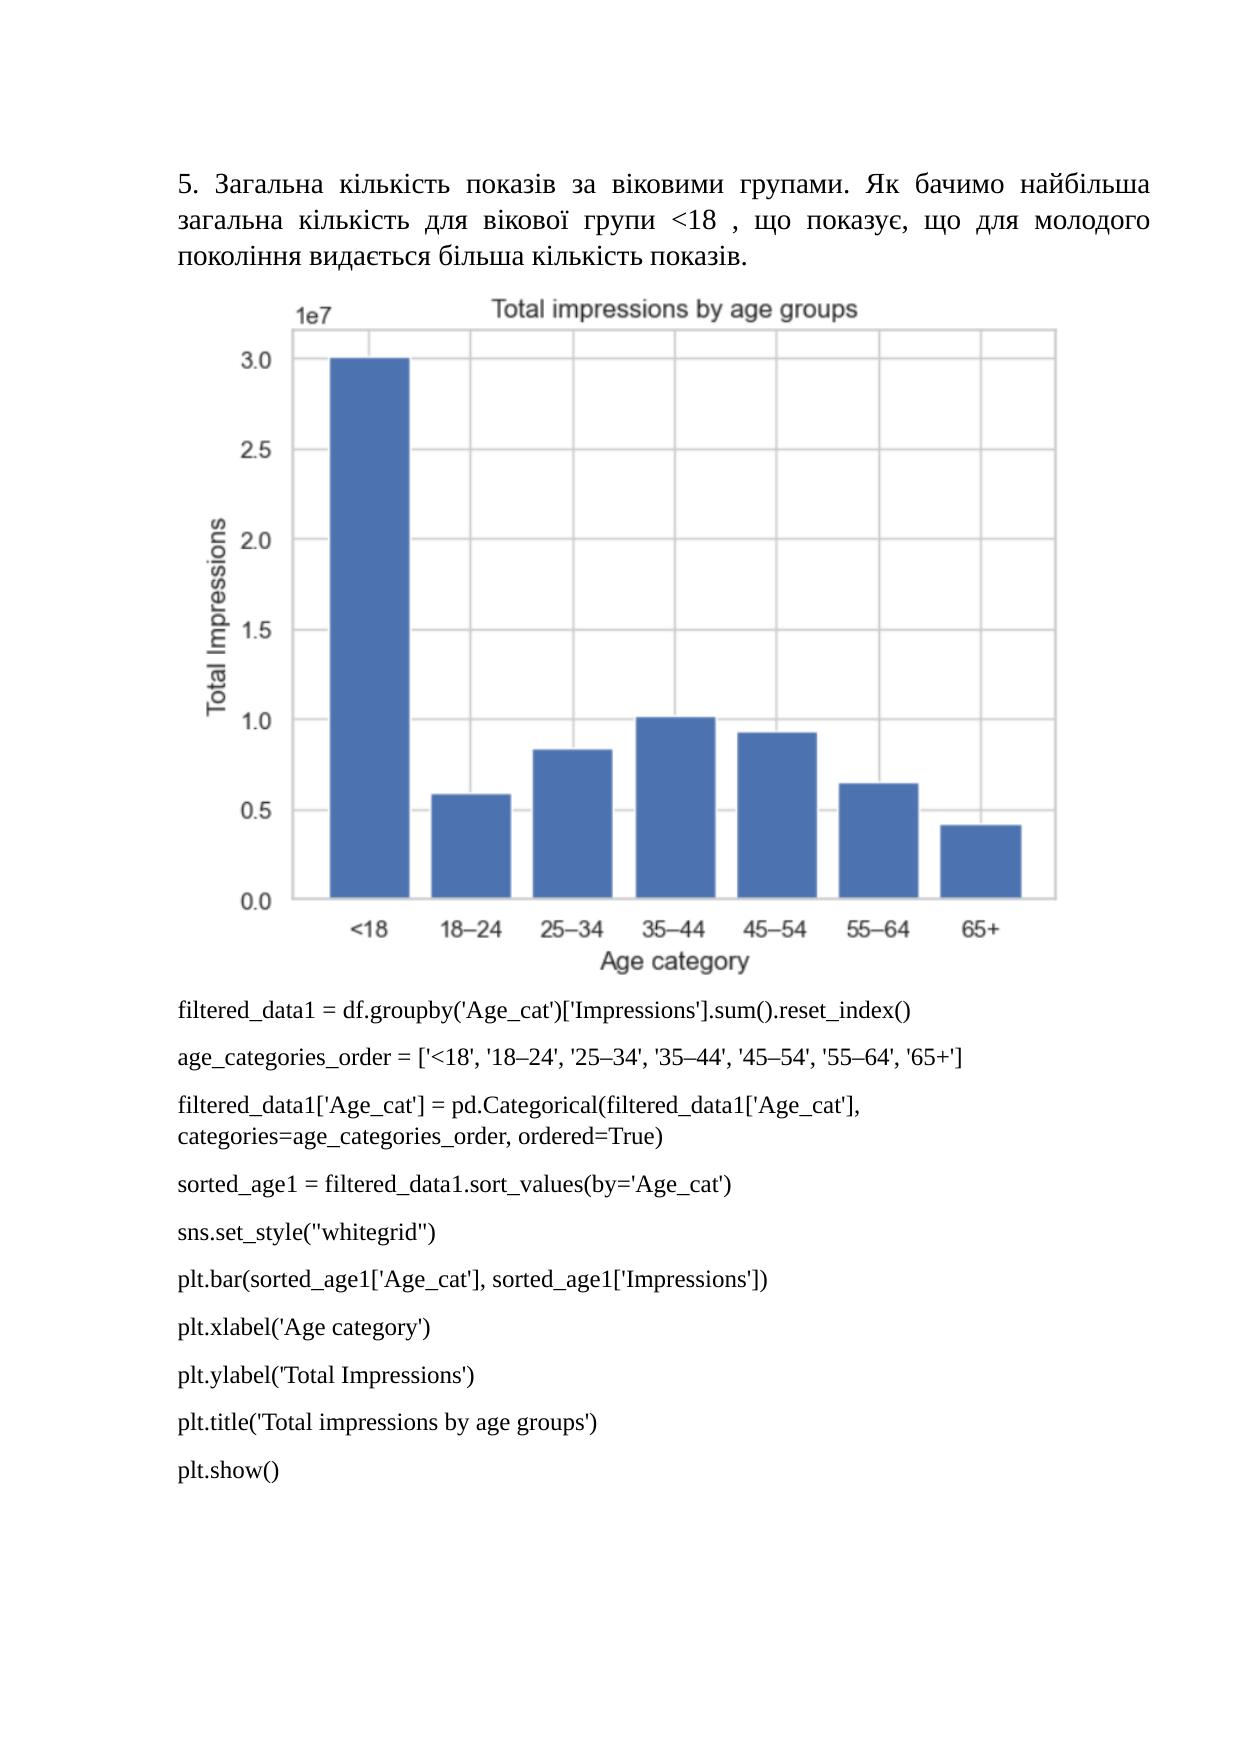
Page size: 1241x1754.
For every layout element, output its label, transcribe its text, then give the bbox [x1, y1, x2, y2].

text plt.show() [177, 1455, 1152, 1484]
text plt.title('Total impressions by age groups') [177, 1407, 1152, 1436]
text age_categories_order = ['<18', '18–24', '25–34', '35–44', '45–54', '55–64', '65+'] [177, 1042, 1152, 1071]
text plt.xlabel('Age category') [177, 1312, 1152, 1341]
text filtered_data1 = df.groupby('Age_cat')['Impressions'].sum().reset_index() [177, 995, 1152, 1023]
text filtered_data1['Age_cat'] = pd.Categorical(filtered_data1['Age_cat'], categories=age_categories_order, ordered=True) [177, 1090, 1152, 1150]
text sorted_age1 = filtered_data1.sort_values(by='Age_cat') [177, 1169, 1152, 1198]
picture [177, 291, 1151, 976]
text sns.set_style("whitegrid") [177, 1217, 1152, 1245]
text plt.ylabel('Total Impressions') [177, 1360, 1152, 1388]
text 5. Загальна кількість показів за віковими групами. Як бачимо найбільша загальна кількість для вікової групи <18 , що показує, що для молодого покоління видається більша кількість показів. [177, 166, 1152, 272]
text plt.bar(sorted_age1['Age_cat'], sorted_age1['Impressions']) [177, 1264, 1152, 1293]
